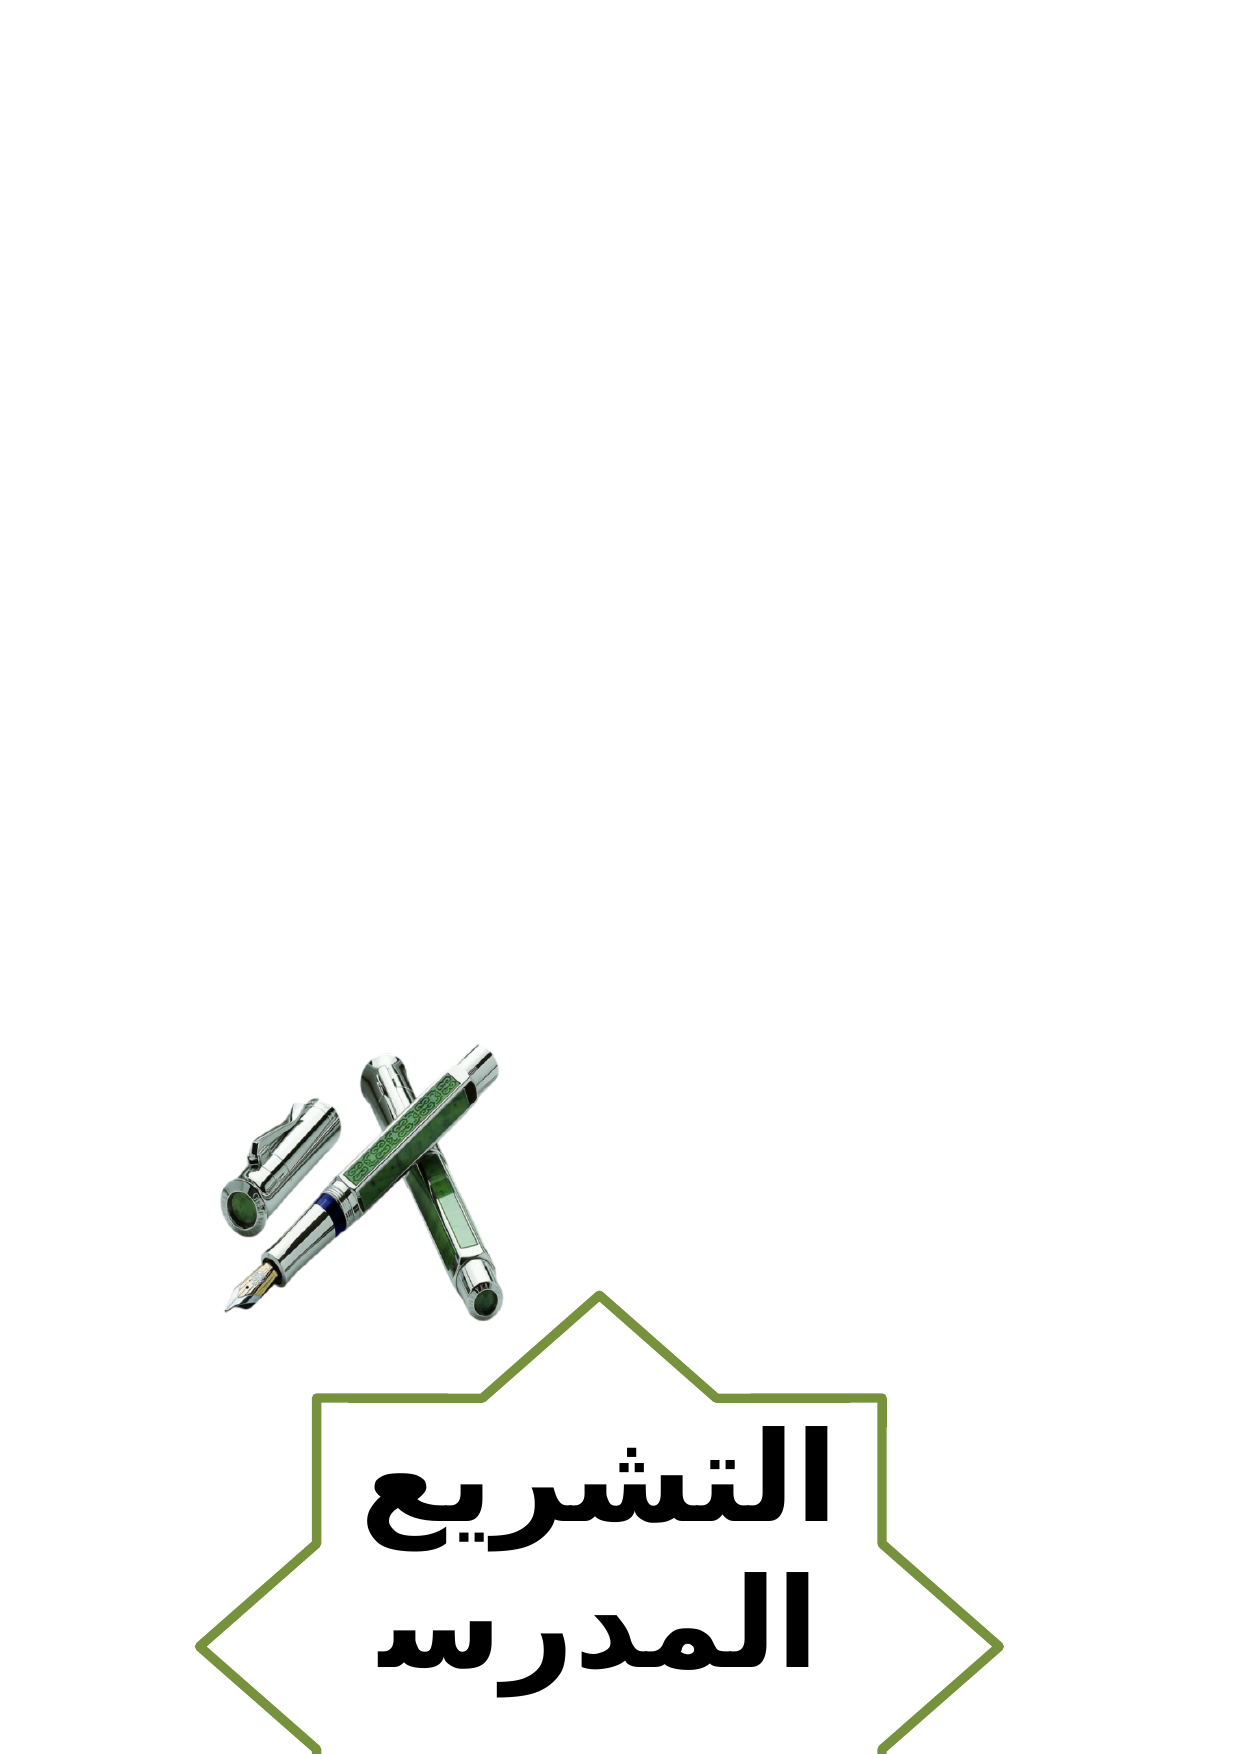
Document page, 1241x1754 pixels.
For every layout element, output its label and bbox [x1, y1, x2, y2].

picture [197, 1014, 526, 1338]
